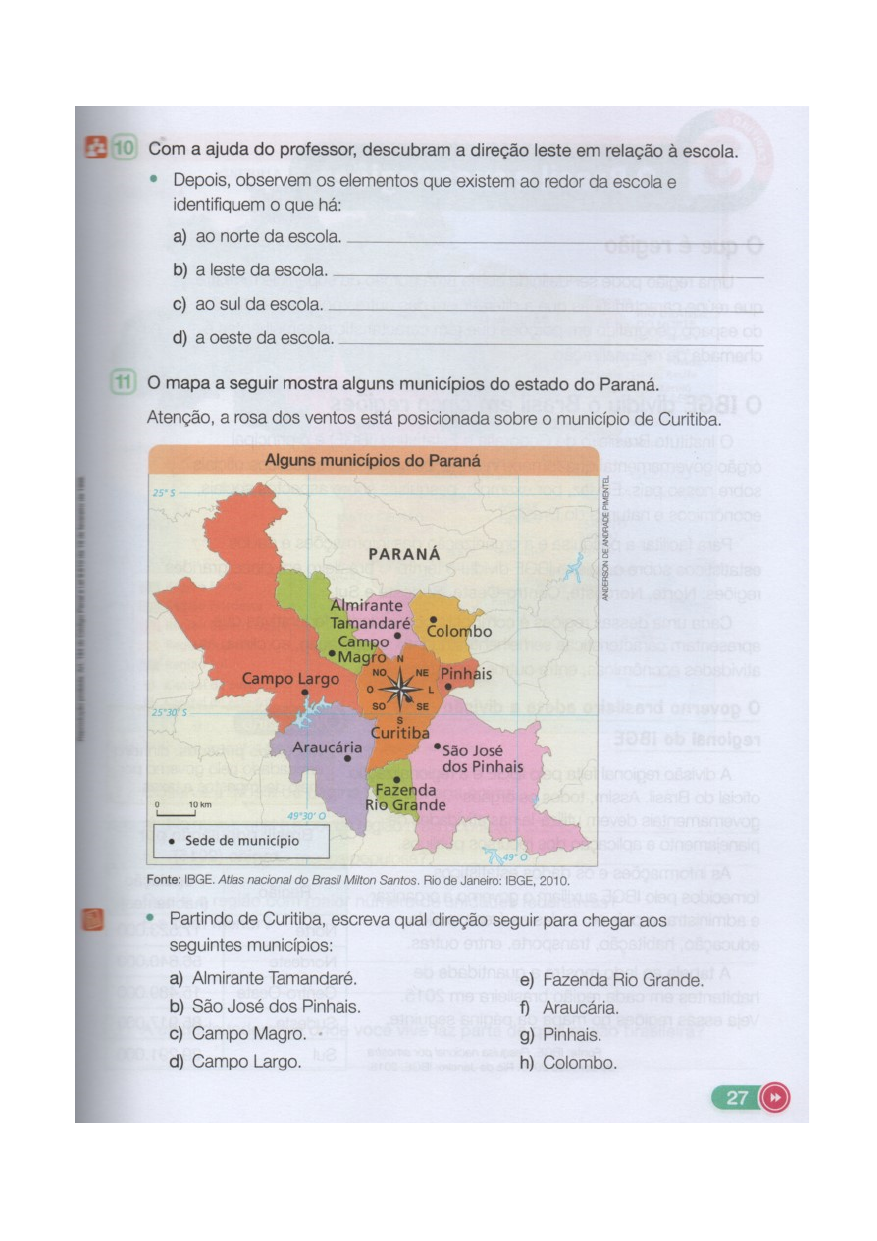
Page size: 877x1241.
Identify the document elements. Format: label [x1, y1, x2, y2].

picture [75, 106, 810, 1123]
